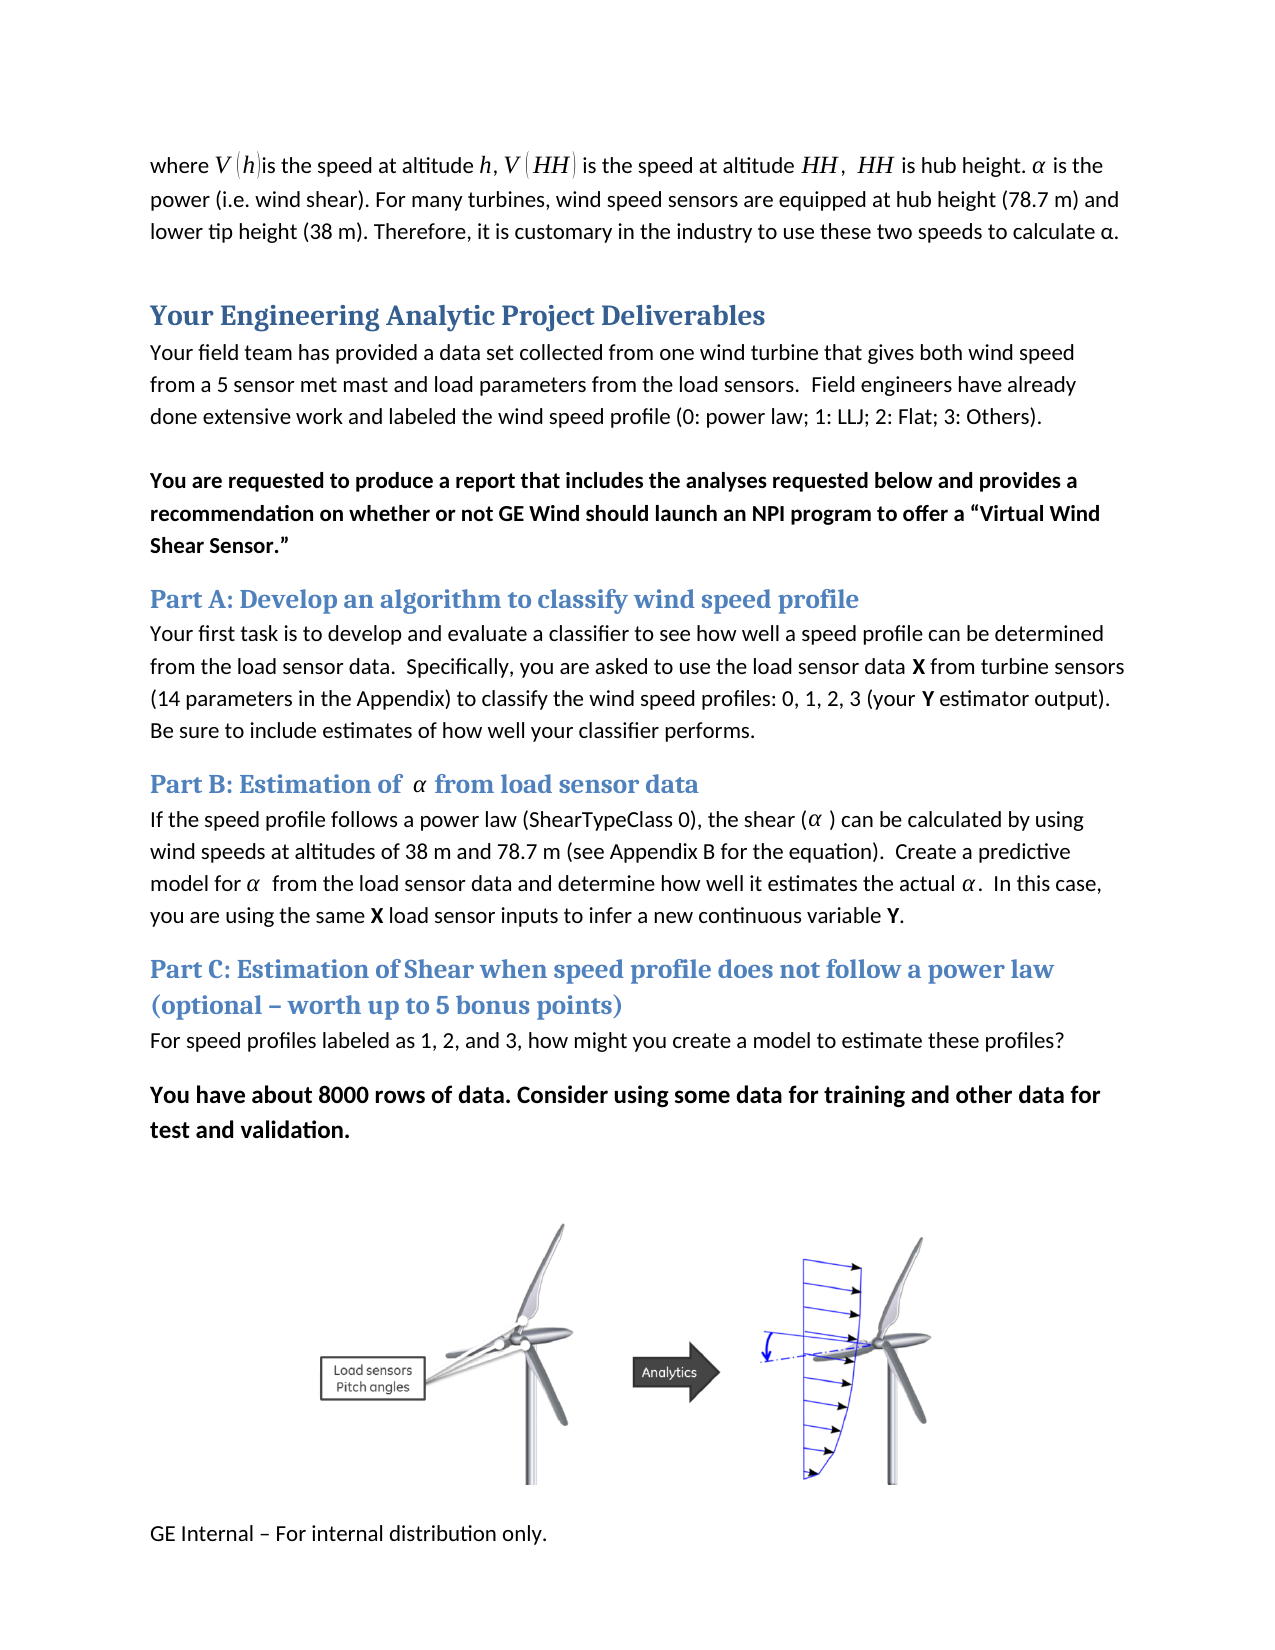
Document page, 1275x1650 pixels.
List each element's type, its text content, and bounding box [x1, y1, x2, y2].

text You are requested to produce a report that includes the analyses requested below and provides a recommendation on whether or not GE Wind should launch an NPI program to offer a “Virtual Wind Shear Sensor.” [150, 466, 1125, 559]
subtitle Your Engineering Analytic Project Deliverables [150, 299, 1125, 333]
subtitle Part A: Develop an algorithm to classify wind speed profile [150, 584, 1125, 615]
picture [317, 1222, 958, 1485]
text where is the speed at altitude , is the speed at altitude , is hub height. is the power (i.e. wind shear). For many turbines, wind speed sensors are equipped at hub height (78.7 m) and lower tip height (38 m). Therefore, it is customary in the industry to use these two speeds to calculate α. [150, 150, 1125, 245]
subtitle Part B: Estimation of from load sensor data [150, 769, 1125, 800]
subtitle Part C: Estimation of Shear when speed profile does not follow a power law (optional – worth up to 5 bonus points) [150, 954, 1125, 1021]
text For speed profiles labeled as 1, 2, and 3, how might you create a model to estimate these profiles? [150, 1026, 1125, 1054]
text Your field team has provided a data set collected from one wind turbine that gives both wind speed from a 5 sensor met mast and load parameters from the load sensors. Field engineers have already done extensive work and labeled the wind speed profile (0: power law; 1: LLJ; 2: Flat; 3: Others). [150, 338, 1125, 430]
text If the speed profile follows a power law (ShearTypeClass 0), the shear ( ) can be calculated by using wind speeds at altitudes of 38 m and 78.7 m (see Appendix B for the equation). Create a predictive model for from the load sensor data and determine how well it estimates the actual . In this case, you are using the same X load sensor inputs to infer a new continuous variable Y. [150, 805, 1125, 929]
text You have about 8000 rows of data. Consider using some data for training and other data for test and validation. [150, 1079, 1125, 1144]
text Your first task is to develop and evaluate a classifier to see how well a speed profile can be determined from the load sensor data. Specifically, you are asked to use the load sensor data X from turbine sensors (14 parameters in the Appendix) to classify the wind speed profiles: 0, 1, 2, 3 (your Y estimator output). Be sure to include estimates of how well your classifier performs. [150, 619, 1125, 744]
